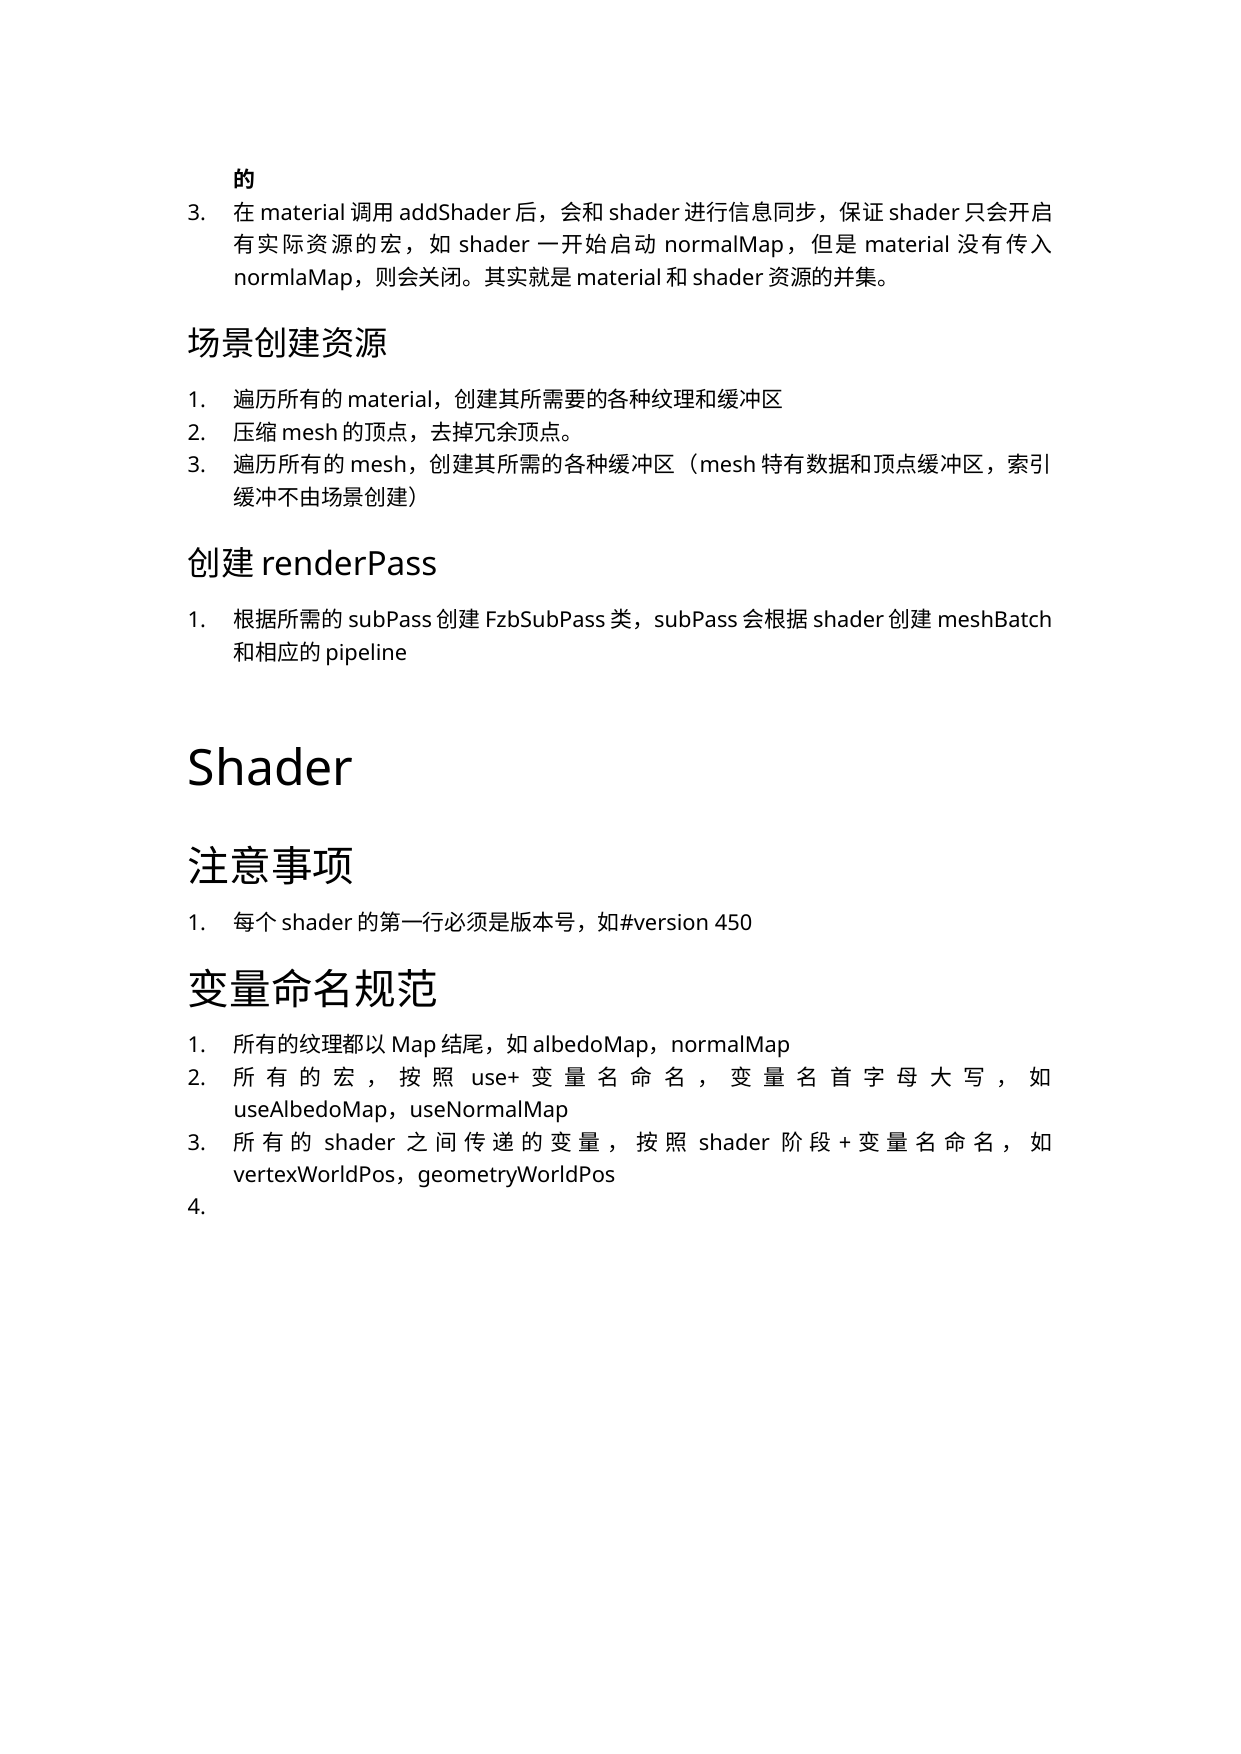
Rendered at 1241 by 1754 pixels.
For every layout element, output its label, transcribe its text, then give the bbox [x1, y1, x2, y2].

list 所有的宏，按照use+变量名命名，变量名首字母大写，如useAlbedoMap，useNormalMap [187, 1059, 1053, 1124]
subtitle 场景创建资源 [187, 309, 1053, 374]
list 根据所需的subPass创建FzbSubPass类，subPass会根据shader创建meshBatch和相应的pipeline [187, 602, 1053, 667]
list 遍历所有的material，创建其所需要的各种纹理和缓冲区 [187, 382, 1053, 414]
list 所有的纹理都以Map结尾，如albedoMap，normalMap [187, 1027, 1053, 1059]
subtitle 创建renderPass [187, 529, 1053, 594]
list 所有的shader之间传递的变量，按照shader阶段+变量名命名，如vertexWorldPos，geometryWorldPos [187, 1124, 1053, 1189]
list 在material调用addShader后，会和shader进行信息同步，保证shader只会开启有实际资源的宏，如shader一开始启动normalMap，但是material没有传入normlaMap，则会关闭。其实就是material和shader资源的并集。 [187, 194, 1053, 292]
subtitle 变量命名规范 [187, 954, 1053, 1019]
list 遍历所有的mesh，创建其所需的各种缓冲区（mesh特有数据和顶点缓冲区，索引缓冲不由场景创建） [187, 447, 1053, 512]
subtitle Shader [187, 717, 1053, 814]
subtitle 注意事项 [187, 831, 1053, 896]
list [187, 162, 1053, 194]
list 压缩mesh的顶点，去掉冗余顶点。 [187, 414, 1053, 447]
list 每个shader的第一行必须是版本号，如#version 450 [187, 904, 1053, 937]
